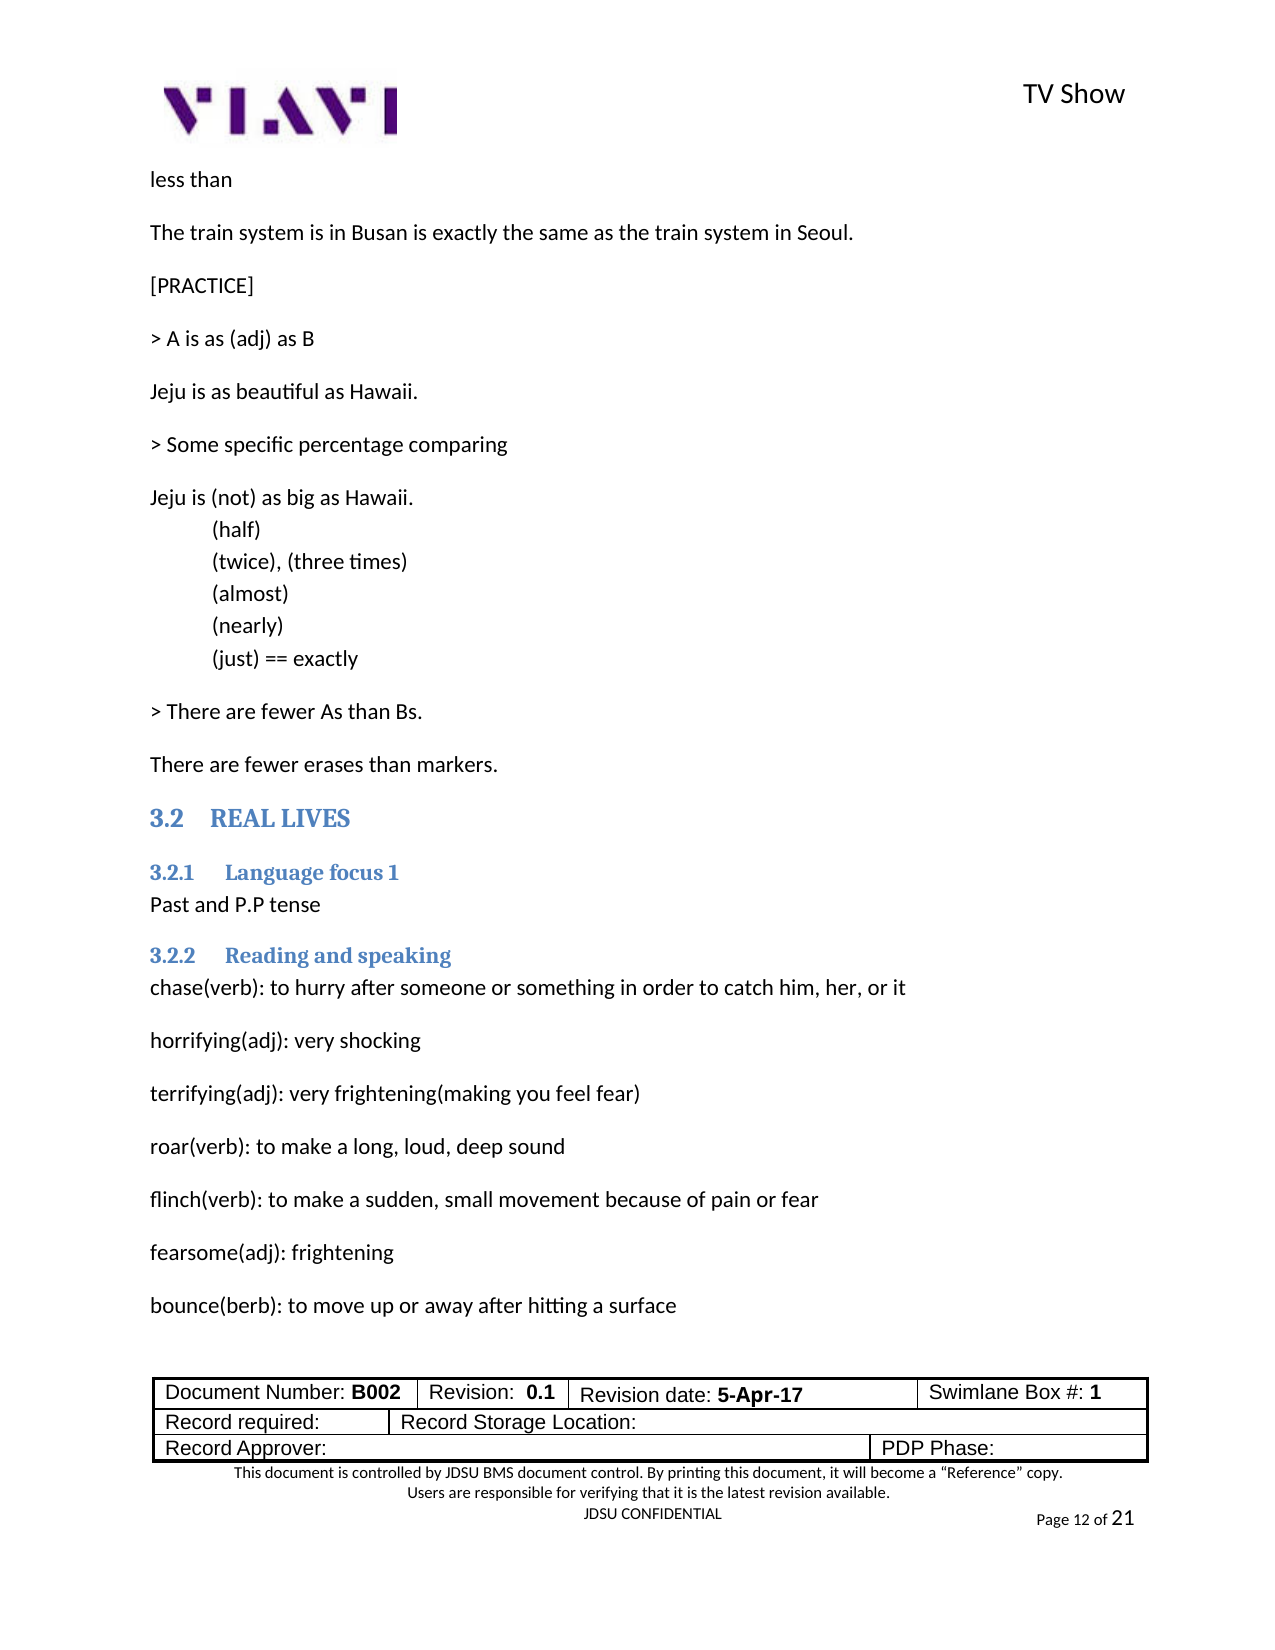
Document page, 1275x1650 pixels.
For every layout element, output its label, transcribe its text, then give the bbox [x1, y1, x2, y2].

text Past and P.P tense [150, 890, 1125, 918]
subtitle REAL LIVES [150, 803, 1125, 834]
text [PRACTICE] [150, 271, 1125, 299]
text fearsome(adj): frightening [150, 1238, 1125, 1266]
text less than [150, 165, 1125, 193]
text bounce(berb): to move up or away after hitting a surface [150, 1291, 1125, 1319]
text flinch(verb): to make a sudden, small movement because of pain or fear [150, 1185, 1125, 1213]
text > A is as (adj) as B [150, 324, 1125, 352]
text Jeju is as beautiful as Hawaii. [150, 377, 1125, 405]
text roar(verb): to make a long, loud, deep sound [150, 1132, 1125, 1160]
subtitle Reading and speaking [150, 943, 1125, 969]
text horrifying(adj): very shocking [150, 1026, 1125, 1054]
picture [162, 68, 397, 146]
text The train system is in Busan is exactly the same as the train system in Seoul. [150, 218, 1125, 246]
text There are fewer erases than markers. [150, 750, 1125, 778]
text Jeju is (not) as big as Hawaii. (half) (twice), (three times) (almost) (nearly) (just) == exactly [150, 483, 1125, 672]
text terrifying(adj): very frightening(making you feel fear) [150, 1079, 1125, 1107]
text chase(verb): to hurry after someone or something in order to catch him, her, or it [150, 973, 1125, 1001]
subtitle Language focus 1 [150, 859, 1125, 886]
text > There are fewer As than Bs. [150, 697, 1125, 725]
text > Some specific percentage comparing [150, 430, 1125, 458]
